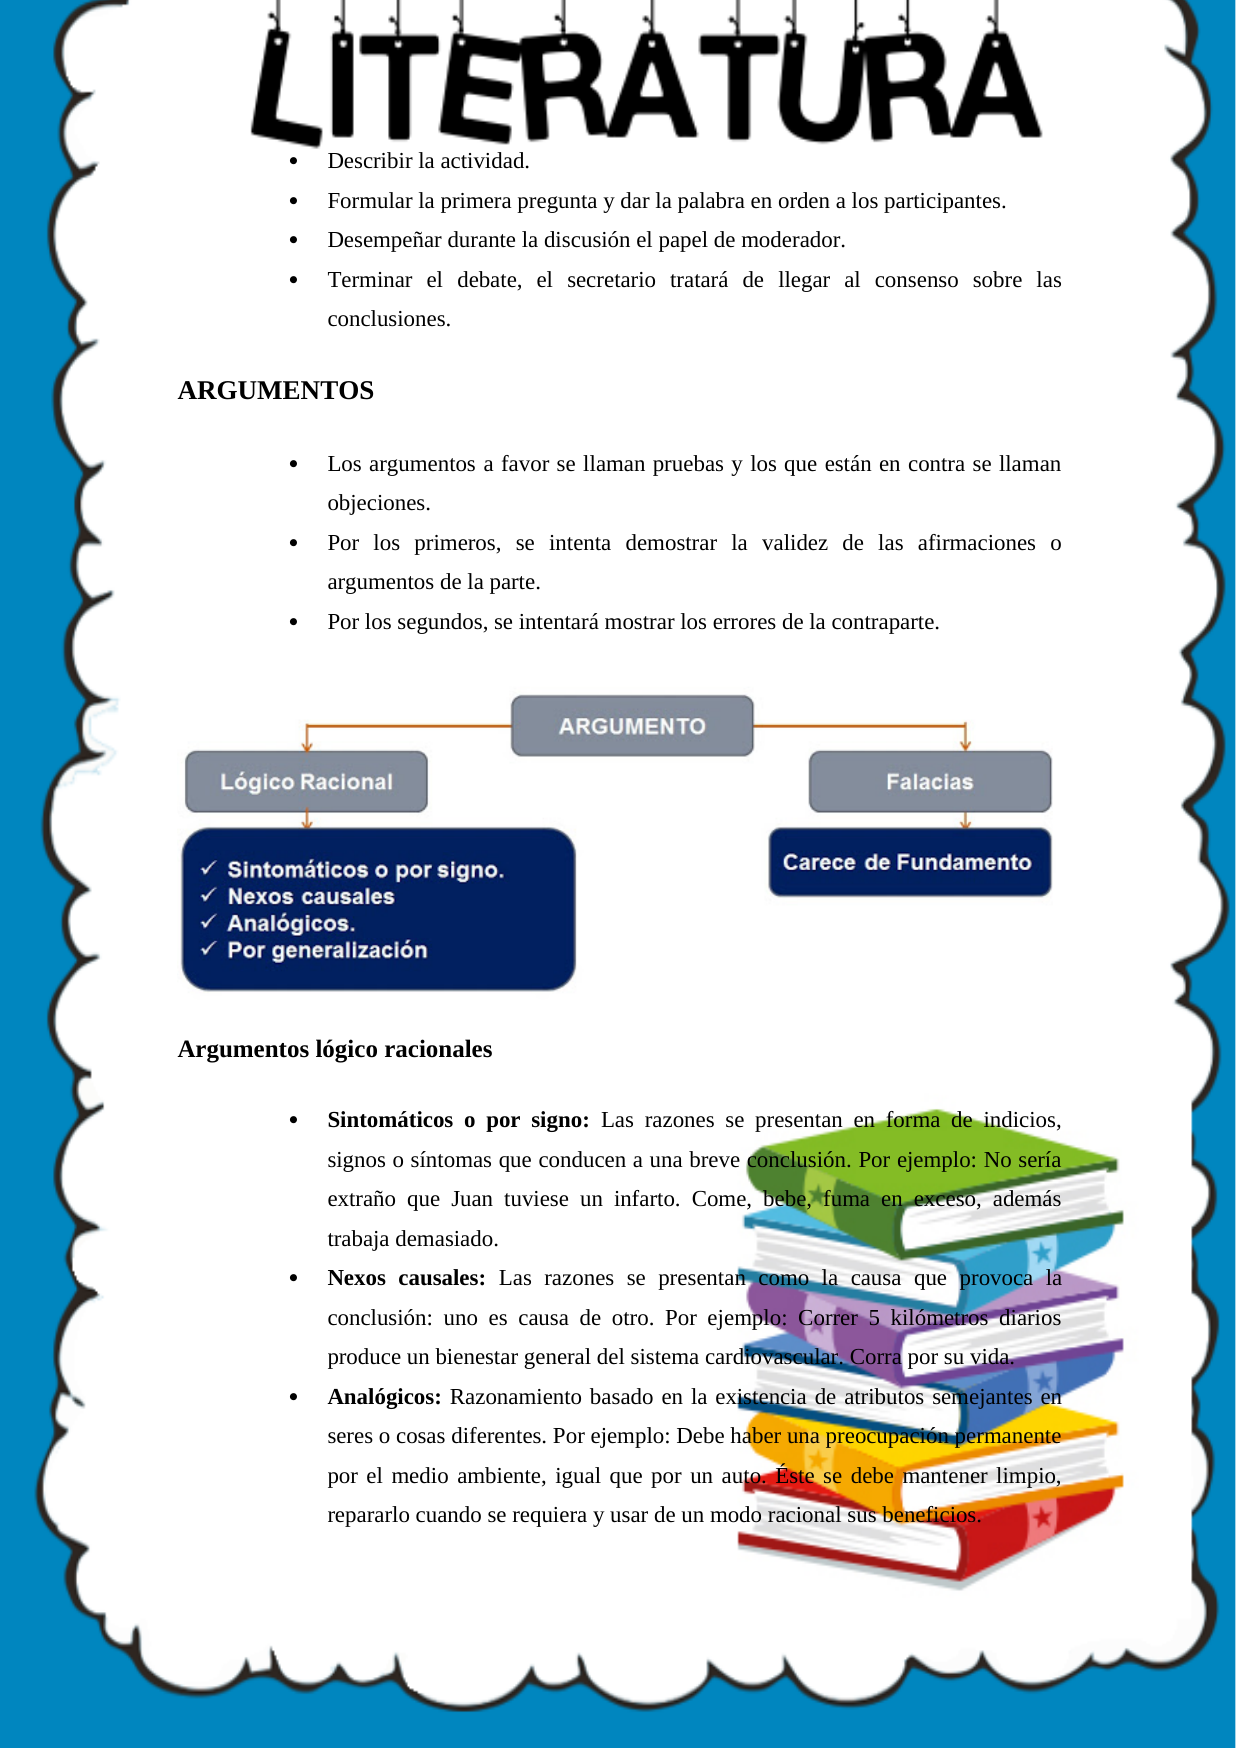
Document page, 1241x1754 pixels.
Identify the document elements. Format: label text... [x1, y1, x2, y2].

list Terminar el debate, el secretario tratará de llegar al consenso sobre las conclusiones. [290, 266, 1063, 332]
subtitle ARGUMENTOS [177, 374, 1063, 405]
subtitle Argumentos lógico racionales [177, 1034, 1063, 1063]
list Analógicos: Razonamiento basado en la existencia de atributos semejantes en seres o cosas diferentes. Por ejemplo: Debe haber una preocupación permanente por el medio ambiente, igual que por un auto. Éste se debe mantener limpio, repararlo cuando se requiera y usar de un modo racional sus beneficios. [290, 1383, 1063, 1528]
list Nexos causales: Las razones se presentan como la causa que provoca la conclusión: uno es causa de otro. Por ejemplo: Correr 5 kilómetros diarios produce un bienestar general del sistema cardiovascular. Corra por su vida. [290, 1264, 1063, 1370]
list Desempeñar durante la discusión el papel de moderador. [290, 227, 1063, 253]
list Por los primeros, se intenta demostrar la validez de las afirmaciones o argumentos de la parte. [290, 529, 1063, 595]
list Describir la actividad. [290, 148, 1063, 174]
list Formular la primera pregunta y dar la palabra en orden a los participantes. [290, 187, 1063, 213]
list Los argumentos a favor se llaman pruebas y los que están en contra se llaman objeciones. [290, 450, 1063, 516]
list Sintomáticos o por signo: Las razones se presentan en forma de indicios, signos o síntomas que conducen a una breve conclusión. Por ejemplo: No sería extraño que Juan tuviese un infarto. Come, bebe, fuma en exceso, además trabaja demasiado. [290, 1106, 1063, 1251]
list Por los segundos, se intentará mostrar los errores de la contraparte. [290, 608, 1063, 634]
picture [36, 0, 1228, 1711]
